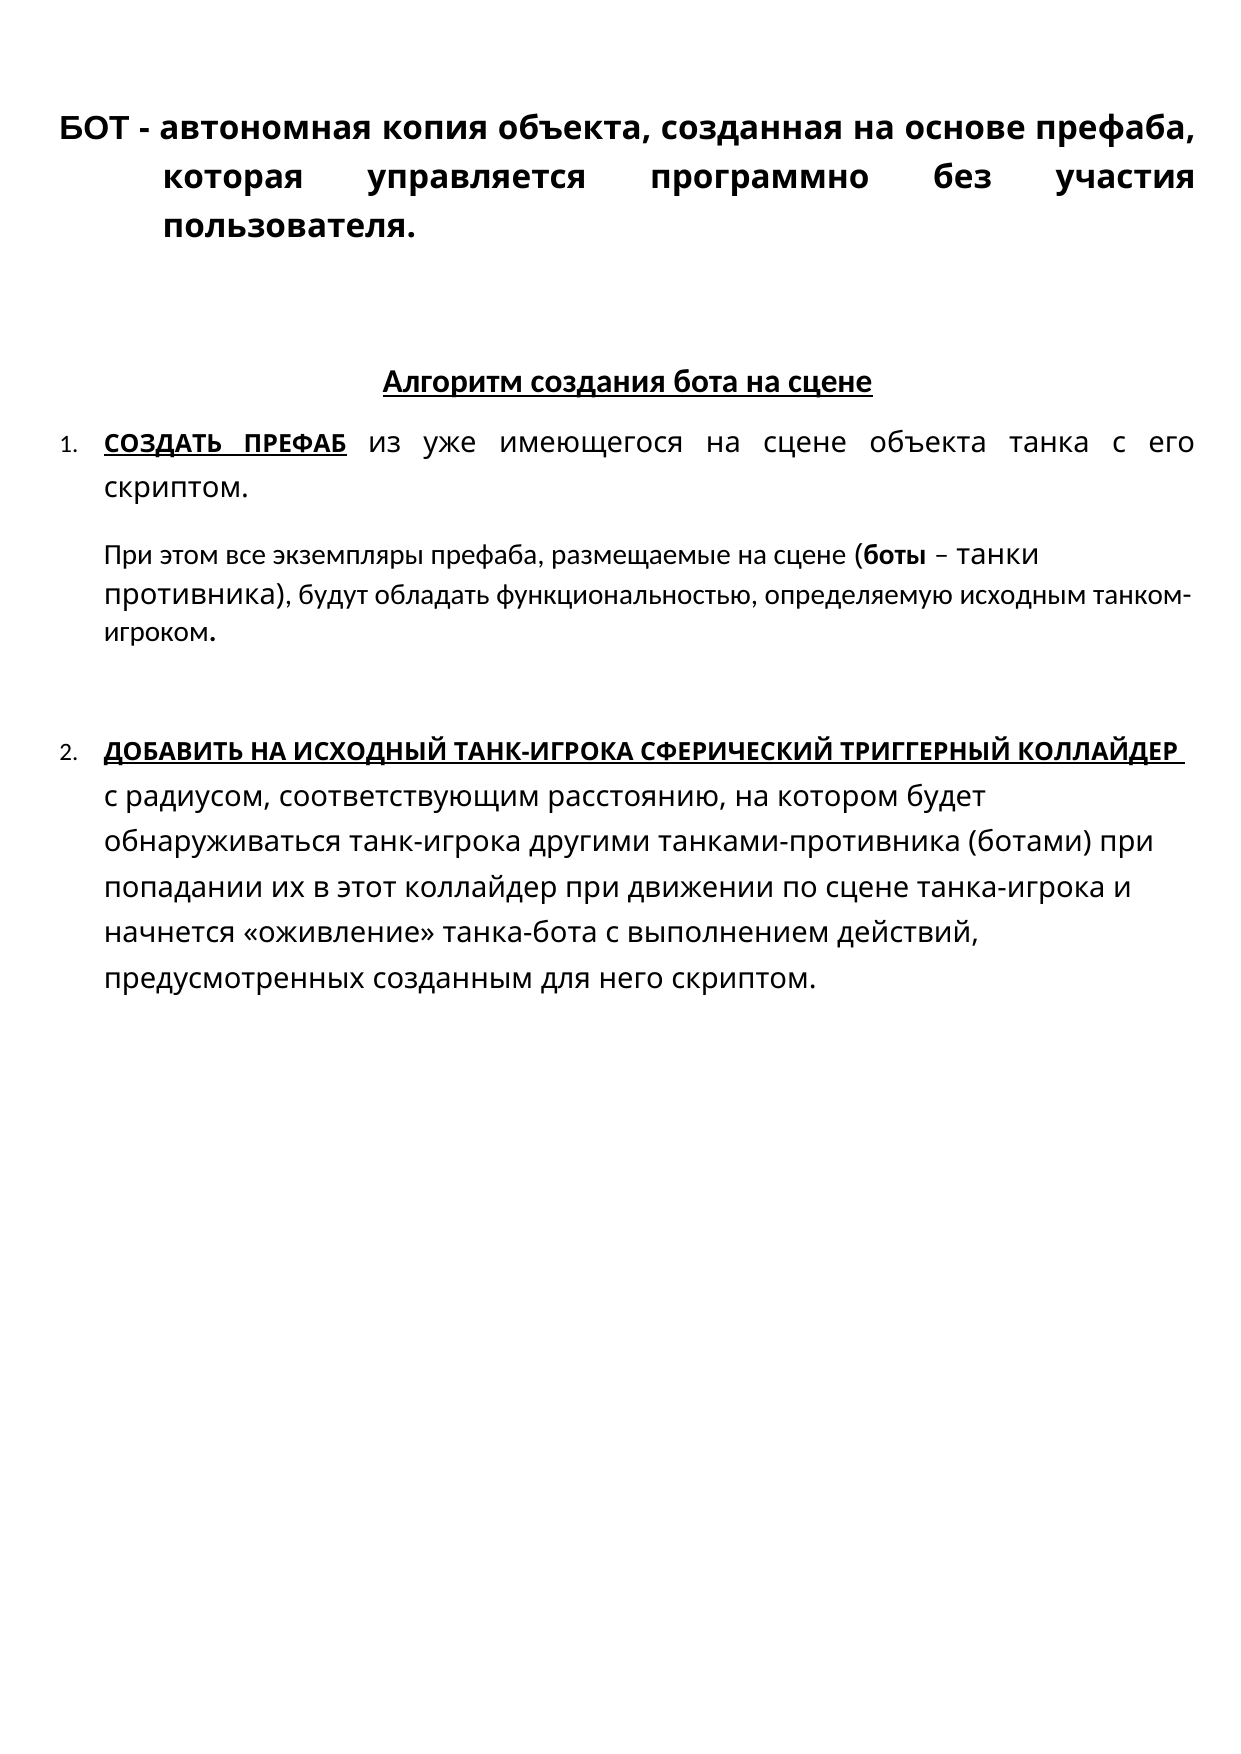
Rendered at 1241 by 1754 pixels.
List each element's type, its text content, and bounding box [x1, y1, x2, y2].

text БОТ - автономная копия объекта, созданная на основе префаба, которая управляется программно без участия пользователя. [59, 103, 1196, 247]
list СОЗДАТЬ ПРЕФАБ из уже имеющегося на сцене объекта танка с его скриптом. [59, 421, 1196, 506]
text Алгоритм создания бота на сцене [59, 361, 1196, 401]
text При этом все экземпляры префаба, размещаемые на сцене (боты – танки противника), будут обладать функциональностью, определяемую исходным танком-игроком. [103, 533, 1196, 648]
list ДОБАВИТЬ НА ИСХОДНЫЙ ТАНК-ИГРОКА СФЕРИЧЕСКИЙ ТРИГГЕРНЫЙ КОЛЛАЙДЕР с радиусом, соответствующим расстоянию, на котором будет обнаруживаться танк-игрока другими танками-противника (ботами) при попадании их в этот коллайдер при движении по сцене танка-игрока и начнется «оживление» танка-бота с выполнением действий, предусмотренных созданным для него скриптом. [59, 729, 1196, 997]
